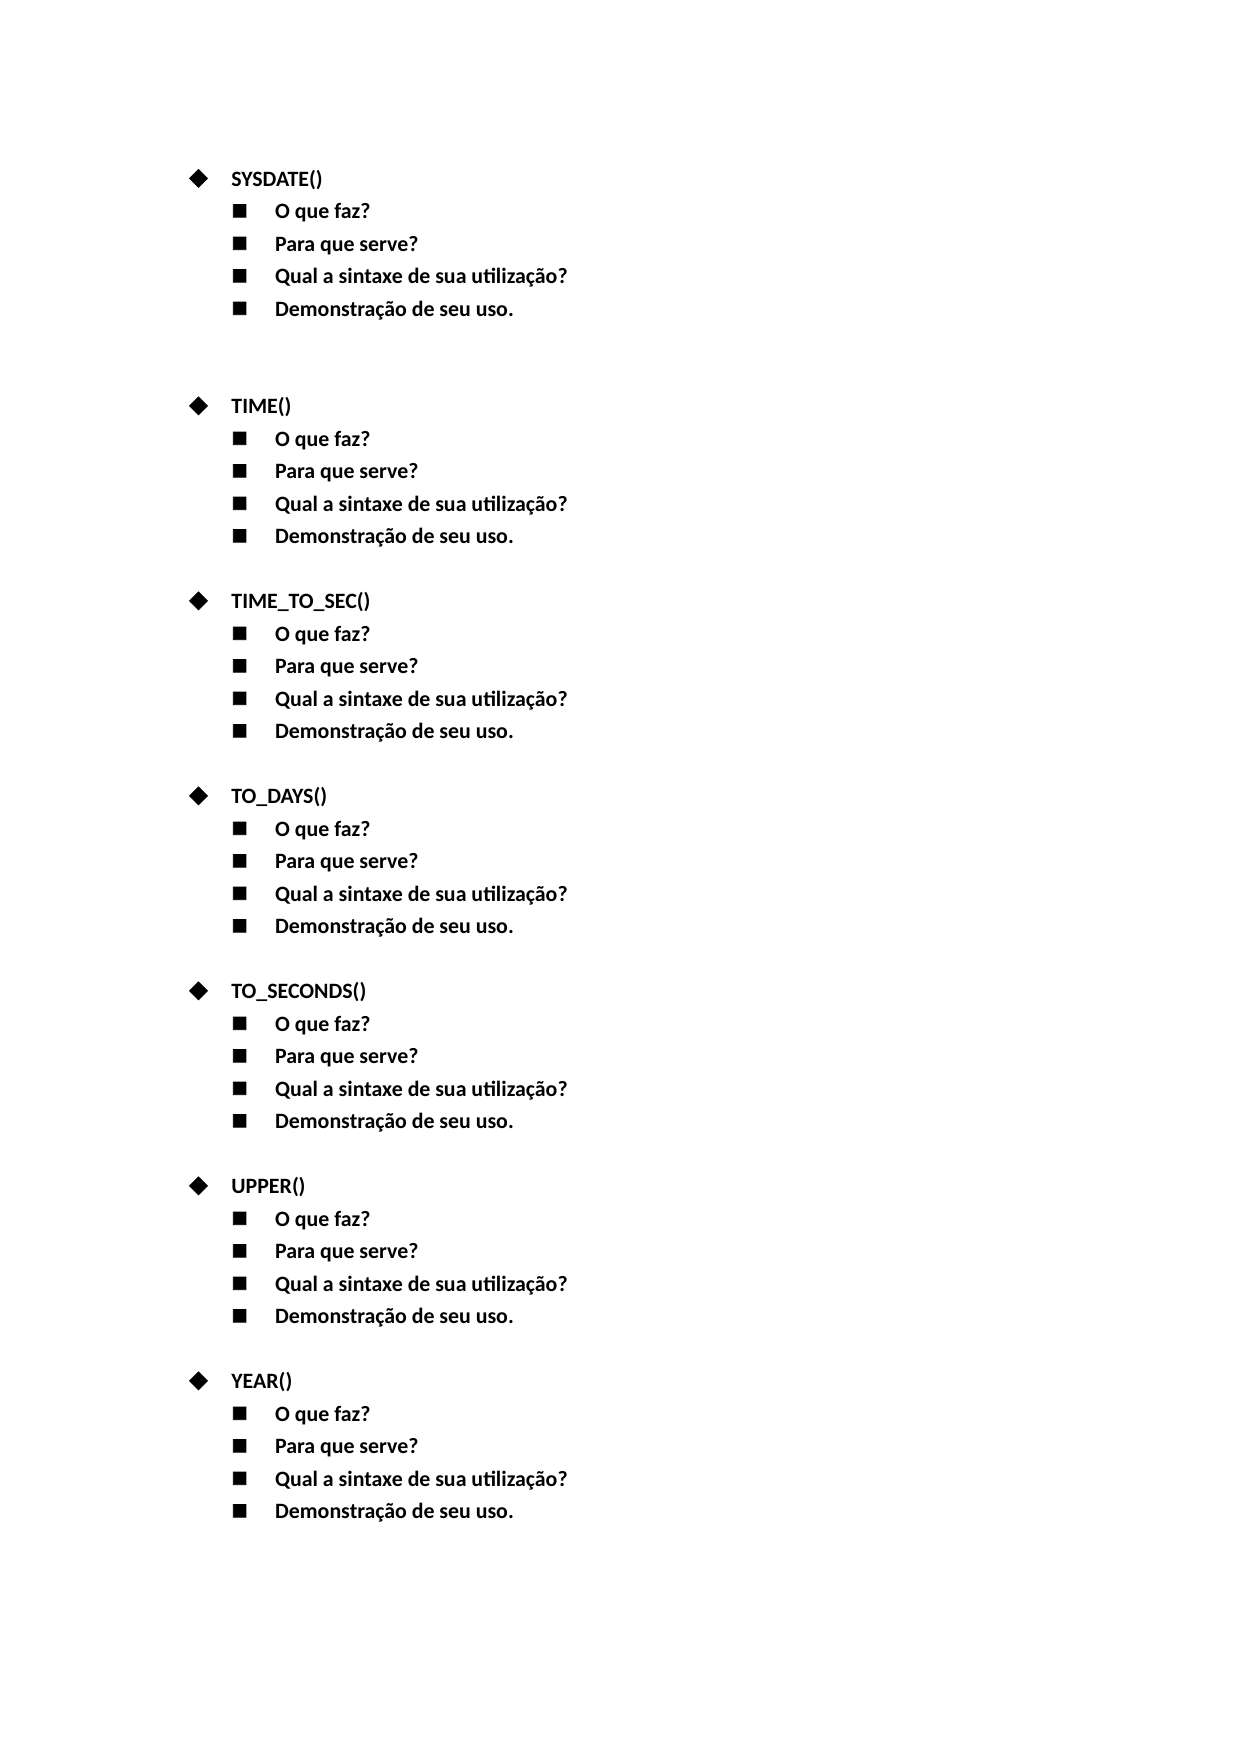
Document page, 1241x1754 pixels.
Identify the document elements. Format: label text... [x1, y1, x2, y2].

list Demonstração de seu uso. [231, 1104, 1053, 1137]
list YEAR() [187, 1364, 1053, 1397]
list O que faz? [231, 1007, 1053, 1039]
list Para que serve? [231, 454, 1053, 487]
list Para que serve? [231, 227, 1053, 259]
list Demonstração de seu uso. [231, 1299, 1053, 1332]
list Demonstração de seu uso. [231, 714, 1053, 747]
list O que faz? [231, 812, 1053, 844]
list TIME_TO_SEC() [187, 584, 1053, 617]
list O que faz? [231, 1202, 1053, 1234]
list Para que serve? [231, 1234, 1053, 1267]
list Qual a sintaxe de sua utilização? [231, 1267, 1053, 1299]
list O que faz? [231, 194, 1053, 227]
list O que faz? [231, 1397, 1053, 1429]
list SYSDATE() [187, 162, 1053, 194]
list Demonstração de seu uso. [231, 1494, 1053, 1527]
list Qual a sintaxe de sua utilização? [231, 487, 1053, 519]
list Qual a sintaxe de sua utilização? [231, 1072, 1053, 1104]
list Demonstração de seu uso. [231, 909, 1053, 942]
list Qual a sintaxe de sua utilização? [231, 682, 1053, 714]
list Demonstração de seu uso. [231, 519, 1053, 552]
list TO_SECONDS() [187, 974, 1053, 1007]
list UPPER() [187, 1169, 1053, 1202]
list Qual a sintaxe de sua utilização? [231, 1462, 1053, 1494]
list TO_DAYS() [187, 779, 1053, 812]
list TIME() [187, 389, 1053, 422]
list Para que serve? [231, 844, 1053, 877]
list Para que serve? [231, 649, 1053, 682]
list O que faz? [231, 422, 1053, 454]
list O que faz? [231, 617, 1053, 649]
list Qual a sintaxe de sua utilização? [231, 259, 1053, 292]
list Qual a sintaxe de sua utilização? [231, 877, 1053, 909]
list Para que serve? [231, 1039, 1053, 1072]
list Demonstração de seu uso. [231, 292, 1053, 324]
list Para que serve? [231, 1429, 1053, 1462]
